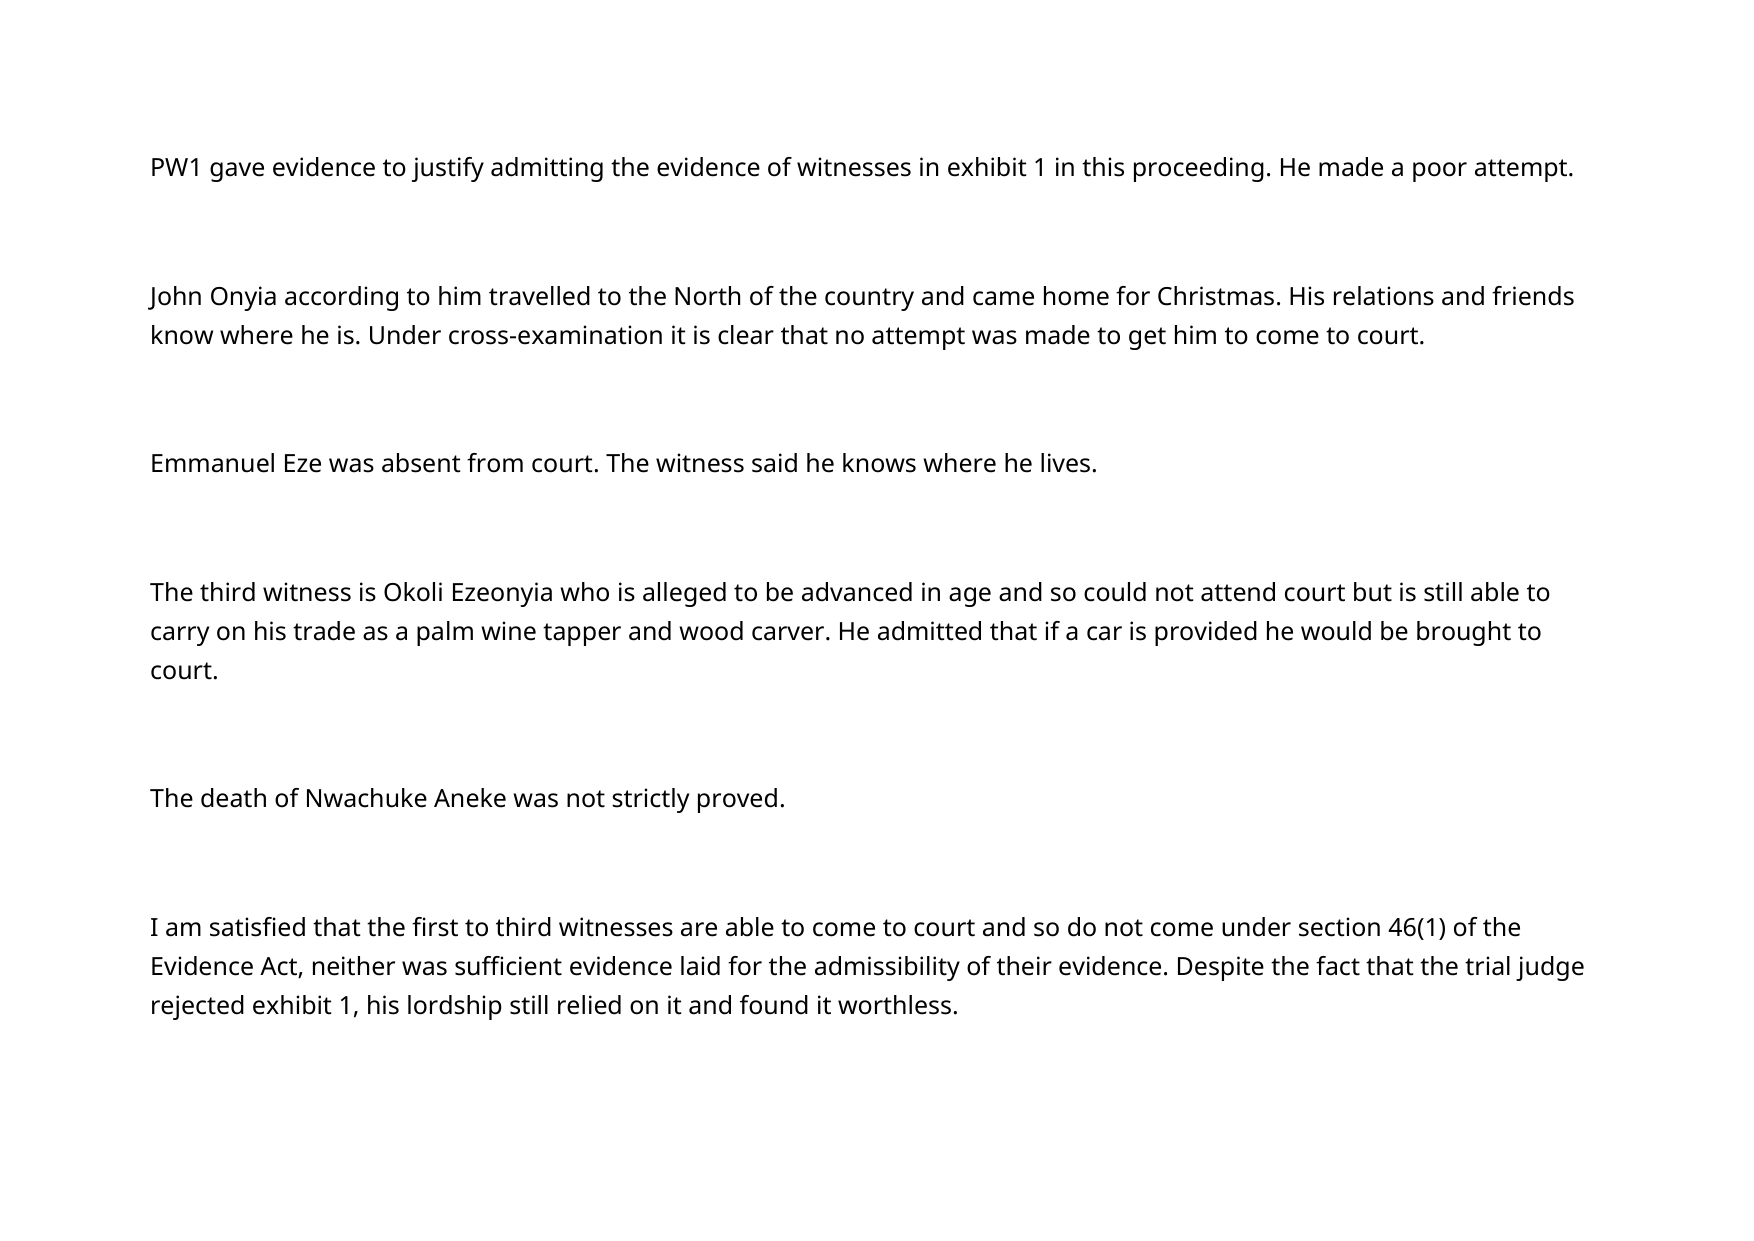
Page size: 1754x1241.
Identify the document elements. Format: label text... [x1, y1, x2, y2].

text The third witness is Okoli Ezeonyia who is alleged to be advanced in age and so could not attend court but is still able to carry on his trade as a palm wine tapper and wood carver. He admitted that if a car is provided he would be brought to court. [150, 574, 1604, 687]
text The death of Nwachuke Aneke was not strictly proved. [150, 781, 1604, 815]
text PW1 gave evidence to justify admitting the evidence of witnesses in exhibit 1 in this proceeding. He made a poor attempt. [150, 150, 1604, 184]
text Emmanuel Eze was absent from court. The witness said he knows where he lives. [150, 446, 1604, 480]
text John Onyia according to him travelled to the North of the country and came home for Christmas. His relations and friends know where he is. Under cross-examination it is clear that no attempt was made to get him to come to court. [150, 278, 1604, 352]
text I am satisfied that the first to third witnesses are able to come to court and so do not come under section 46(1) of the Evidence Act, neither was sufficient evidence laid for the admissibility of their evidence. Despite the fact that the trial judge rejected exhibit 1, his lordship still relied on it and found it worthless. [150, 909, 1604, 1022]
